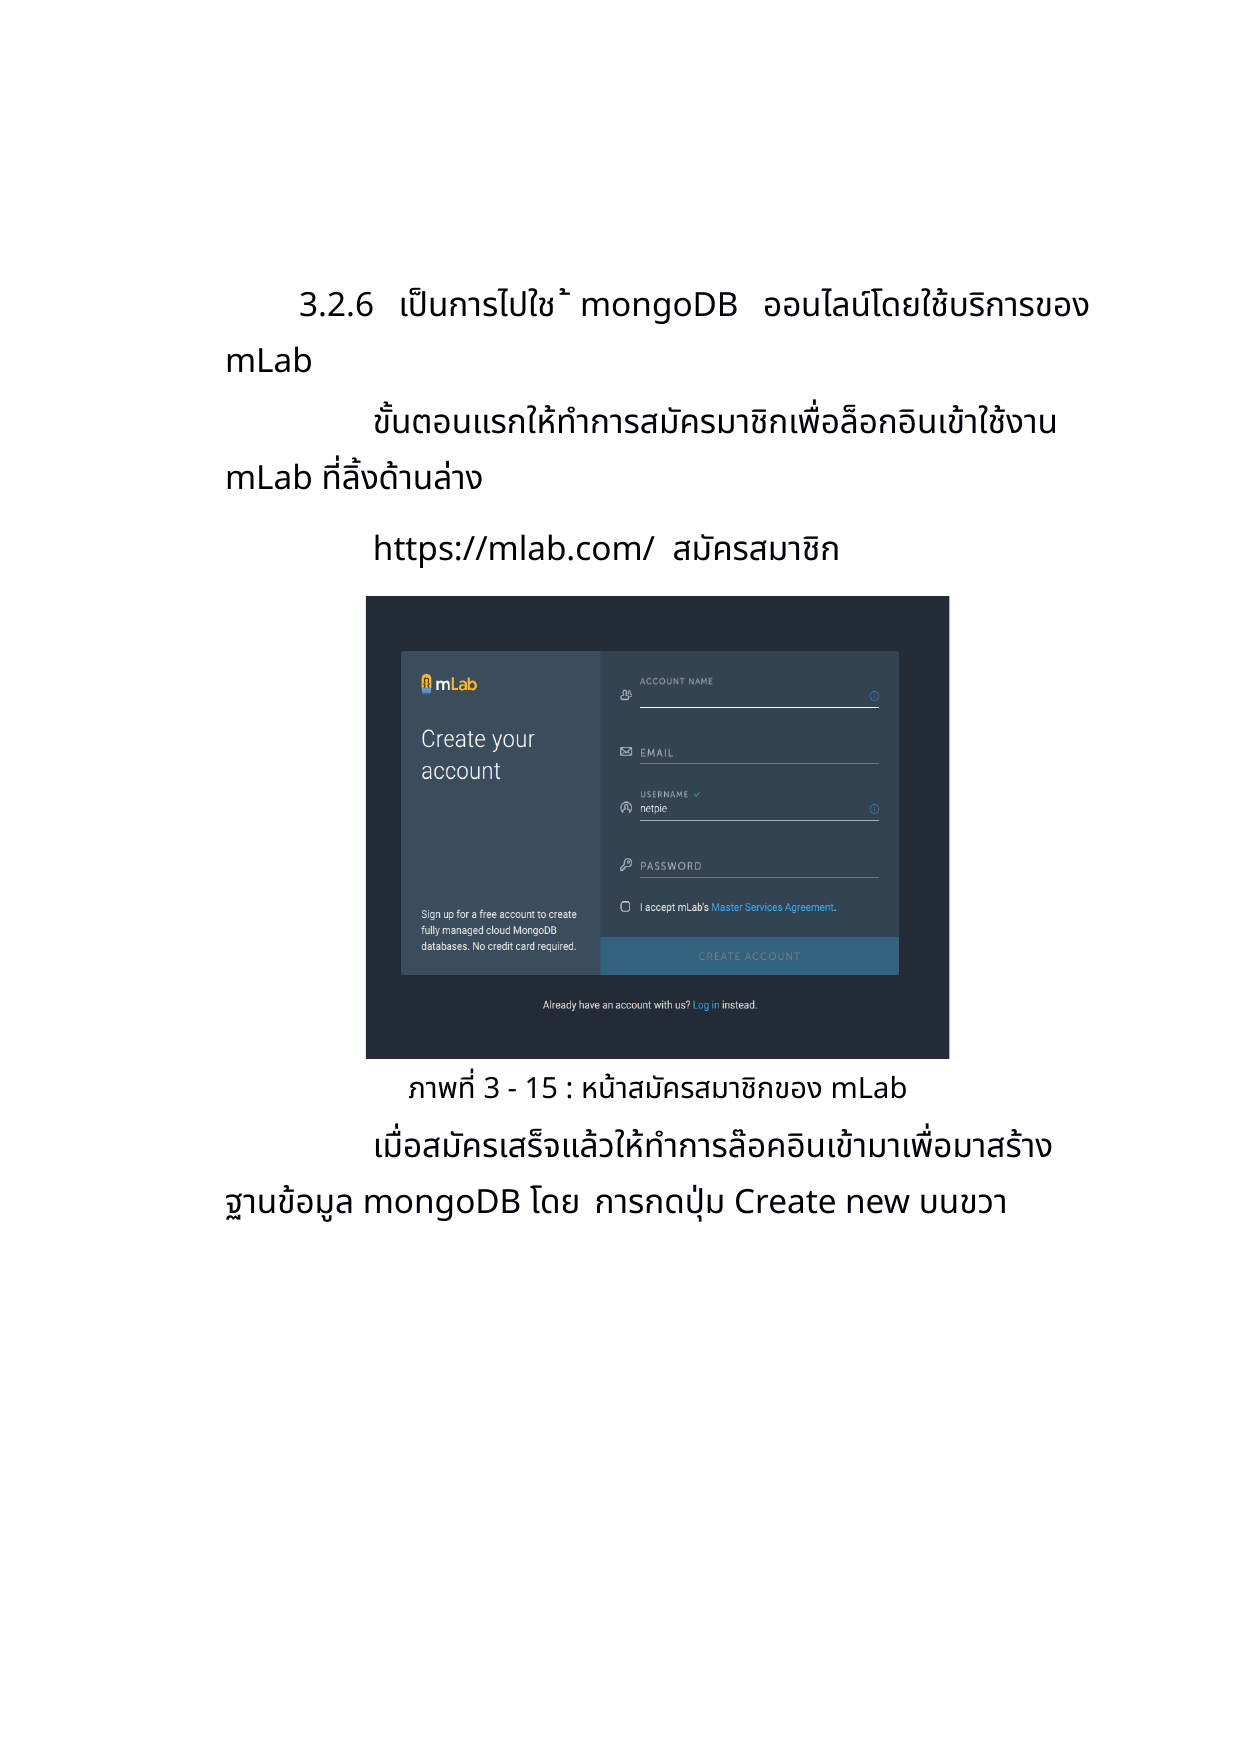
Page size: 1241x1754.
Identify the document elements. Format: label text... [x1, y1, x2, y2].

picture [365, 596, 950, 1059]
text ขั้นตอนแรกให้ทำการสมัครมาชิกเพื่อล็อกอินเข้าใช้งาน mLab ที่ลิ้งด้านล่าง [225, 404, 1090, 503]
text 3.2.6 เป็นการไปใช้ mongoDB ออนไลน์โดยใช้บริการของ mLab [225, 281, 1090, 382]
text https://mlab.com/ สมัครสมาชิก [225, 525, 1090, 574]
